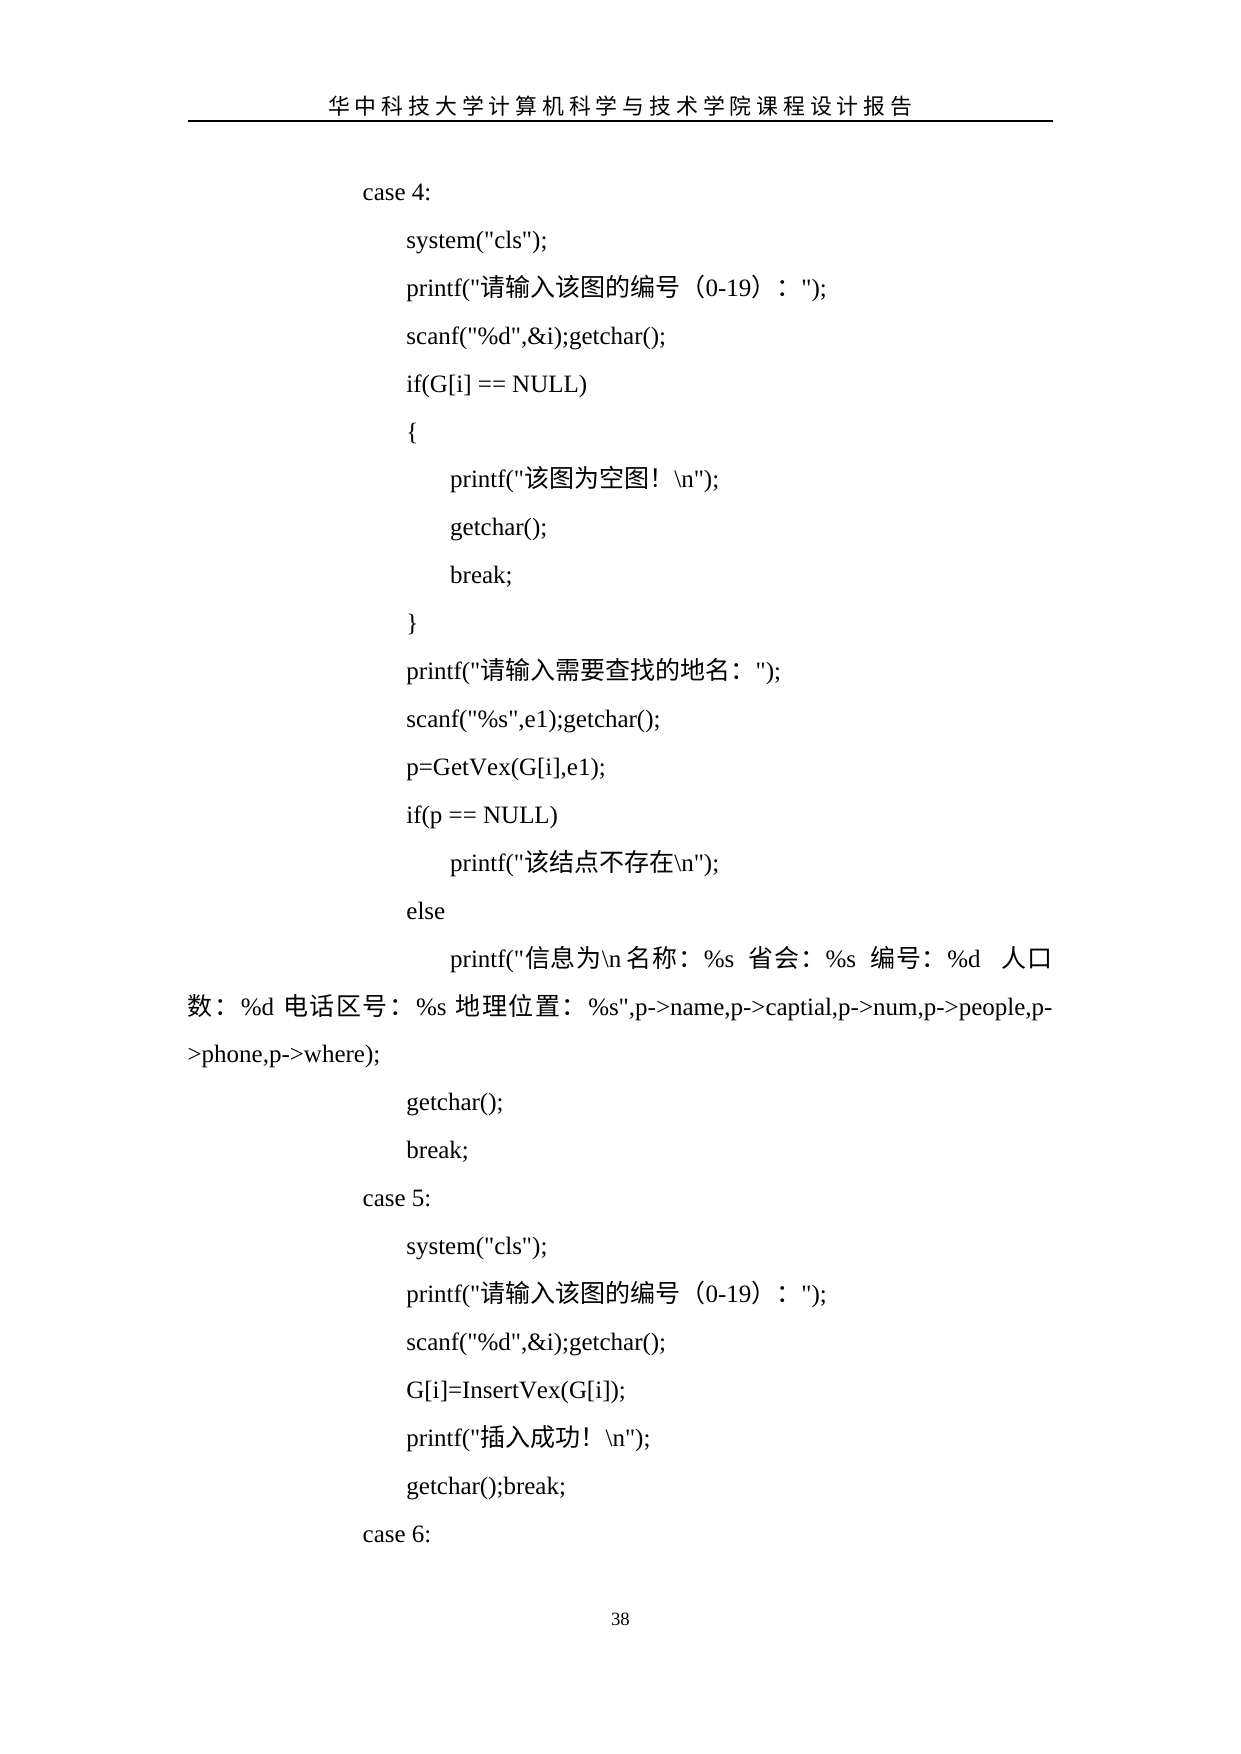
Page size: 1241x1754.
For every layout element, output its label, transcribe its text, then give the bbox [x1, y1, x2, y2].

text case 4: [187, 162, 1053, 210]
text printf("该图为空图！\n"); [187, 449, 1053, 497]
text printf("该结点不存在\n"); [187, 833, 1053, 881]
text p=GetVex(G[i],e1); [187, 737, 1053, 785]
text printf("信息为\n名称：%s 省会：%s 编号：%d 人口数：%d 电话区号：%s 地理位置：%s",p->name,p->captial,p->num,p->people,p->phone,p->where); [187, 929, 1053, 1072]
text else [187, 881, 1053, 929]
text system("cls"); [187, 1216, 1053, 1264]
text case 6: [187, 1504, 1053, 1552]
text scanf("%d",&i);getchar(); [187, 1312, 1053, 1360]
text } [187, 593, 1053, 641]
text getchar();break; [187, 1456, 1053, 1504]
text if(G[i] == NULL) [187, 354, 1053, 402]
text break; [187, 1120, 1053, 1168]
text printf("请输入需要查找的地名："); [187, 641, 1053, 689]
text break; [187, 545, 1053, 593]
text printf("请输入该图的编号（0-19）："); [187, 258, 1053, 306]
text printf("请输入该图的编号（0-19）："); [187, 1264, 1053, 1312]
text if(p == NULL) [187, 785, 1053, 833]
text { [187, 402, 1053, 449]
text printf("插入成功！\n"); [187, 1408, 1053, 1456]
text getchar(); [187, 1072, 1053, 1120]
text scanf("%d",&i);getchar(); [187, 306, 1053, 354]
text getchar(); [187, 497, 1053, 545]
text system("cls"); [187, 210, 1053, 258]
text G[i]=InsertVex(G[i]); [187, 1360, 1053, 1408]
text scanf("%s",e1);getchar(); [187, 689, 1053, 737]
text case 5: [187, 1168, 1053, 1216]
